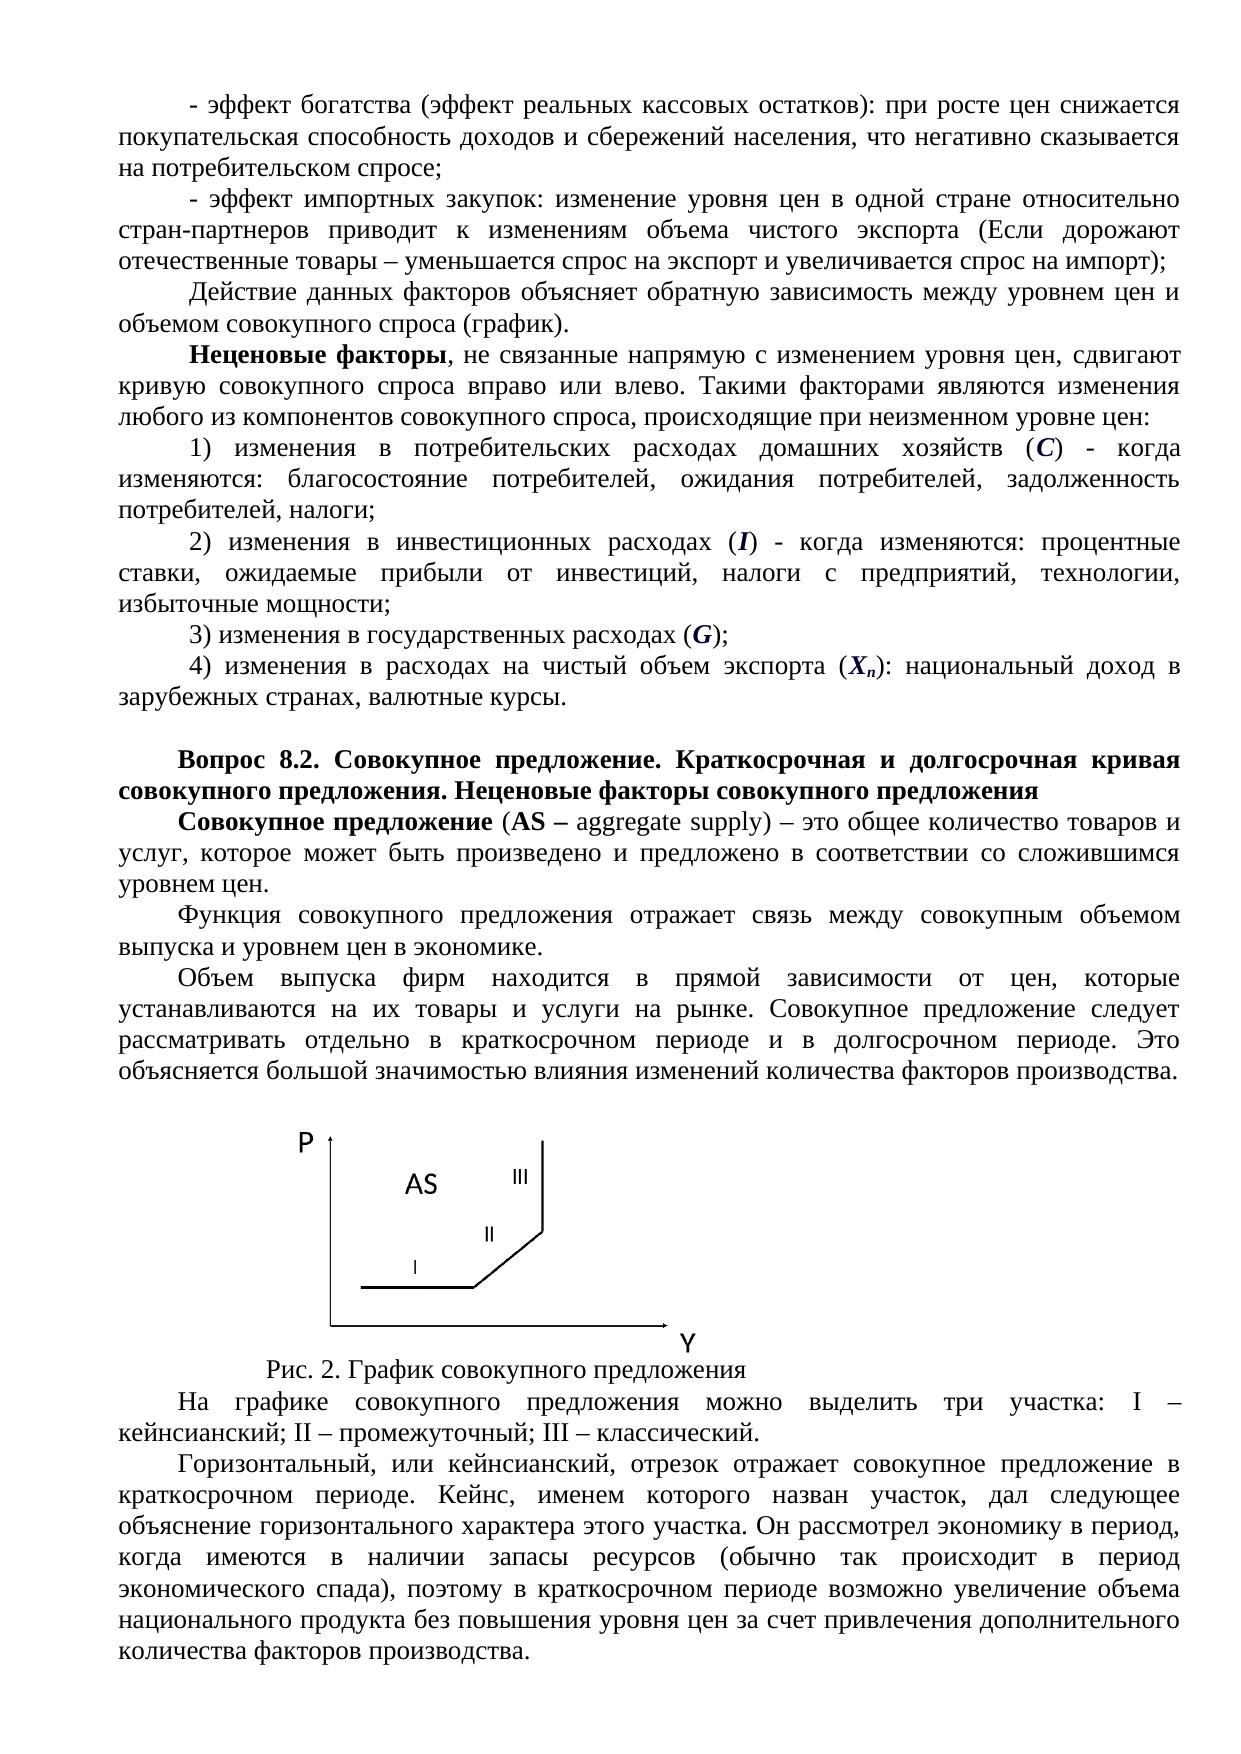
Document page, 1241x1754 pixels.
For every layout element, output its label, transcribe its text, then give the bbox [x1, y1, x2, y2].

text Вопрос 8.2. Совокупное предложение. Краткосрочная и долгосрочная кривая совокупного предложения. Неценовые факторы совокупного предложения [118, 743, 1181, 805]
text 3) изменения в государственных расходах (G); [118, 618, 1181, 649]
text На графике совокупного предложения можно выделить три участка: I – кейнсианский; II – промежуточный; III – классический. [118, 1385, 1181, 1447]
text Совокупное предложение (AS – aggregate supply) – это общее количество товаров и услуг, которое может быть произведено и предложено в соответствии со сложившимся уровнем цен. [118, 805, 1181, 898]
text Неценовые факторы, не связанные напрямую с изменением уровня цен, сдвигают кривую совокупного спроса вправо или влево. Такими факторами являются изменения любого из компонентов совокупного спроса, происходящие при неизменном уровне цен: [118, 338, 1181, 431]
text 1) изменения в потребительских расходах домашних хозяйств (С) - когда изменяются: благосостояние потребителей, ожидания потребителей, задолженность потребителей, налоги; [118, 431, 1181, 525]
text - эффект богатства (эффект реальных кассовых остатков): при росте цен снижается покупательская способность доходов и сбережений населения, что негативно сказывается на потребительском спросе; [118, 89, 1181, 182]
text Функция совокупного предложения отражает связь между совокупным объемом выпуска и уровнем цен в экономике. [118, 898, 1181, 961]
text Рис. 2. График совокупного предложения [118, 1354, 1181, 1385]
text Горизонтальный, или кейнсианский, отрезок отражает совокупное предложение в краткосрочном периоде. Кейнс, именем которого назван участок, дал следующее объяснение горизонтального характера этого участка. Он рассмотрел экономику в период, когда имеются в наличии запасы ресурсов (обычно так происходит в период экономического спада), поэтому в краткосрочном периоде возможно увеличение объема национального продукта без повышения уровня цен за счет привлечения дополнительного количества факторов производства. [118, 1447, 1181, 1665]
text Действие данных факторов объясняет обратную зависимость между уровнем цен и объемом совокупного спроса (график). [118, 276, 1181, 338]
text 4) изменения в расходах на чистый объем экспорта (Xn): национальный доход в зарубежных странах, валютные курсы. [118, 649, 1181, 712]
text Объем выпуска фирм находится в прямой зависимости от цен, которые устанавливаются на их товары и услуги на рынке. Совокупное предложение следует рассматривать отдельно в краткосрочном периоде и в долгосрочном периоде. Это объясняется большой значимостью влияния изменений количества факторов производства. [118, 961, 1181, 1085]
text - эффект импортных закупок: изменение уровня цен в одной стране относительно стран-партнеров приводит к изменениям объема чистого экспорта (Если дорожают отечественные товары – уменьшается спрос на экспорт и увеличивается спрос на импорт); [118, 182, 1181, 276]
text 2) изменения в инвестиционных расходах (I) - когда изменяются: процентные ставки, ожидаемые прибыли от инвестиций, налоги с предприятий, технологии, избыточные мощности; [118, 525, 1181, 618]
